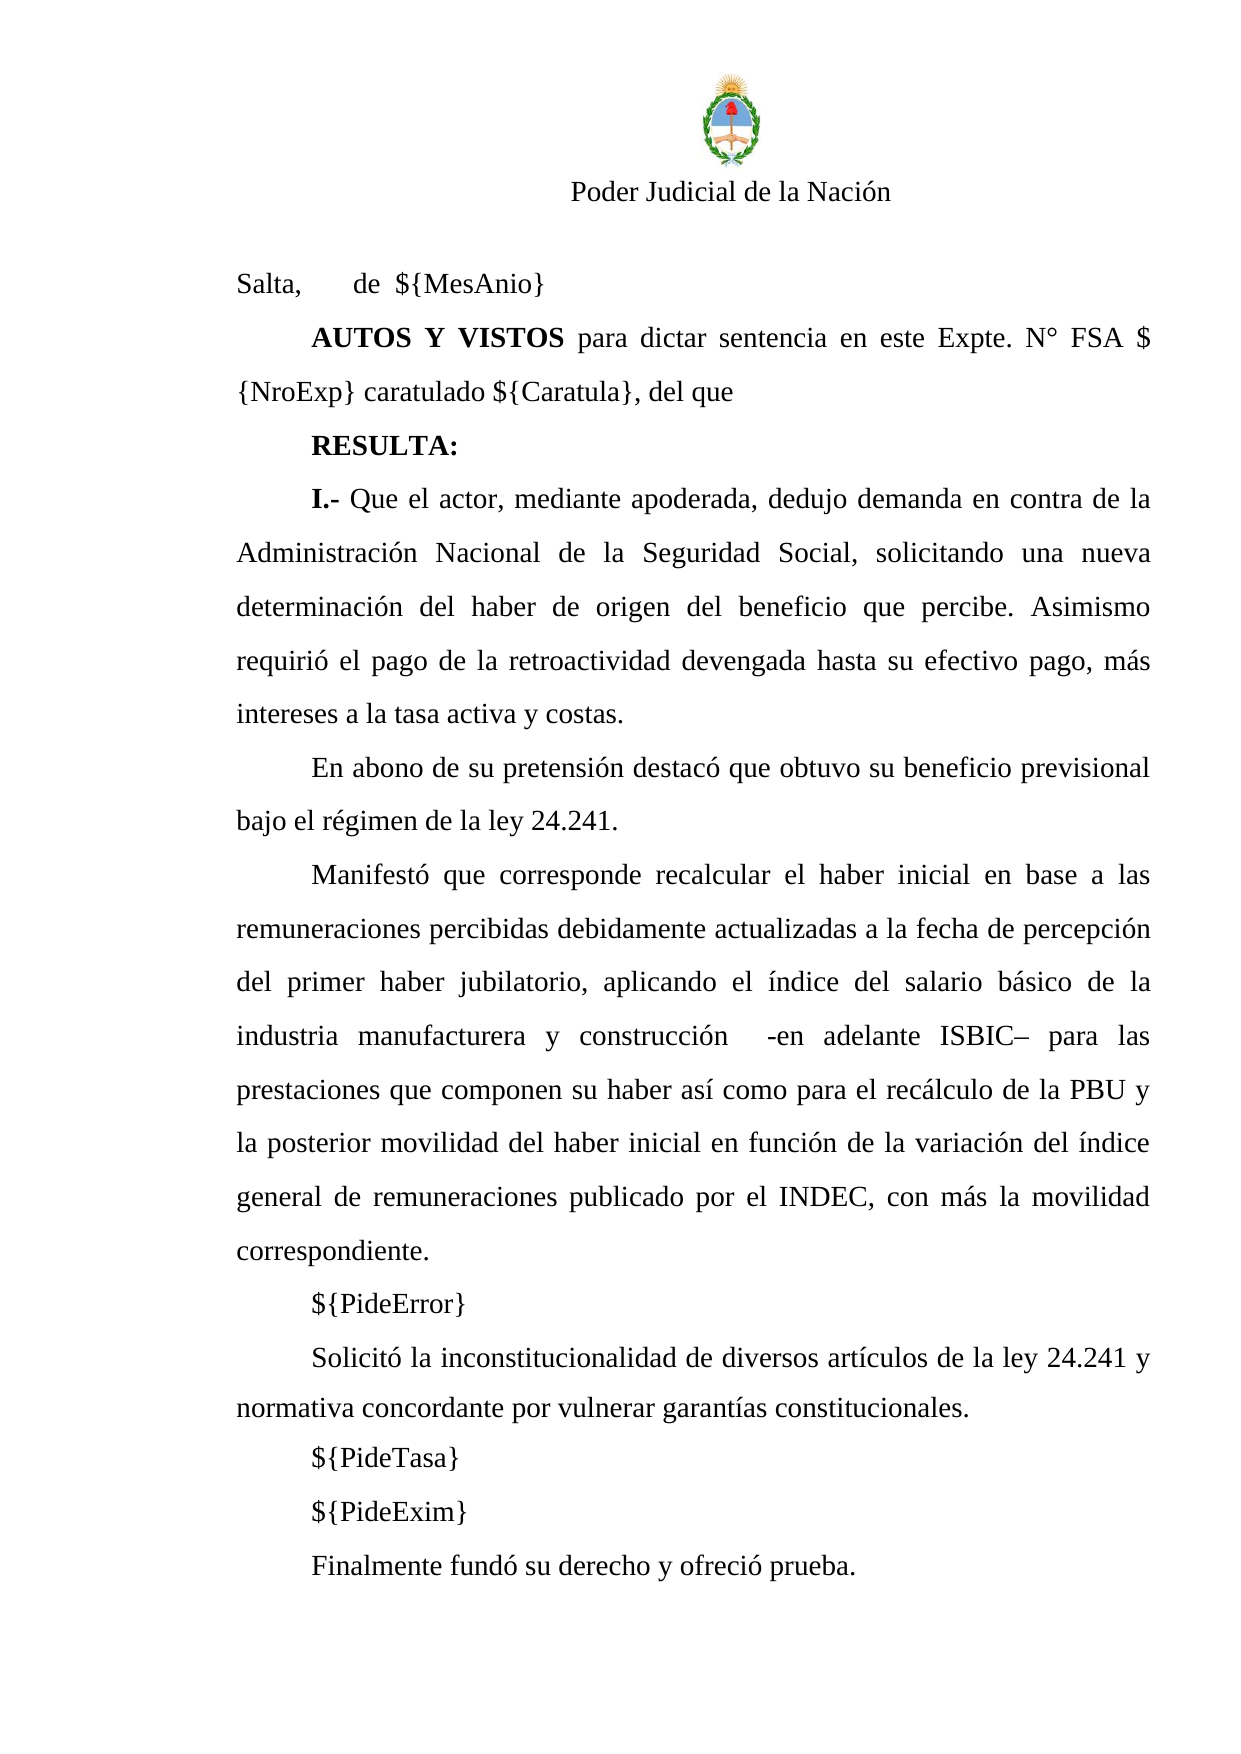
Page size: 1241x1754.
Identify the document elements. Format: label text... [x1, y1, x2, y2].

text ${PideError} [236, 1286, 1152, 1320]
text Manifestó que corresponde recalcular el haber inicial en base a las remuneraciones percibidas debidamente actualizadas a la fecha de percepción del primer haber jubilatorio, aplicando el índice del salario básico de la industria manufacturera y construcción -en adelante ISBIC– para las prestaciones que componen su haber así como para el recálculo de la PBU y la posterior movilidad del haber inicial en función de la variación del índice general de remuneraciones publicado por el INDEC, con más la movilidad correspondiente. [236, 857, 1152, 1266]
text RESULTA: [236, 428, 1152, 461]
picture [700, 73, 762, 169]
text Solicitó la inconstitucionalidad de diversos artículos de la ley 24.241 y normativa concordante por vulnerar garantías constitucionales. [236, 1340, 1152, 1424]
text ${PideTasa} [236, 1441, 1152, 1474]
text AUTOS Y VISTOS para dictar sentencia en este Expte. N° FSA ${NroExp} caratulado ${Caratula}, del que [236, 320, 1152, 407]
text I.- Que el actor, mediante apoderada, dedujo demanda en contra de la Administración Nacional de la Seguridad Social, solicitando una nueva determinación del haber de origen del beneficio que percibe. Asimismo requirió el pago de la retroactividad devengada hasta su efectivo pago, más intereses a la tasa activa y costas. [236, 482, 1152, 730]
text Salta, de ${MesAnio} [236, 266, 1152, 299]
text Finalmente fundó su derecho y ofreció prueba. [236, 1548, 1152, 1581]
text ${PideExim} [236, 1494, 1152, 1528]
text En abono de su pretensión destacó que obtuvo su beneficio previsional bajo el régimen de la ley 24.241. [236, 750, 1152, 837]
